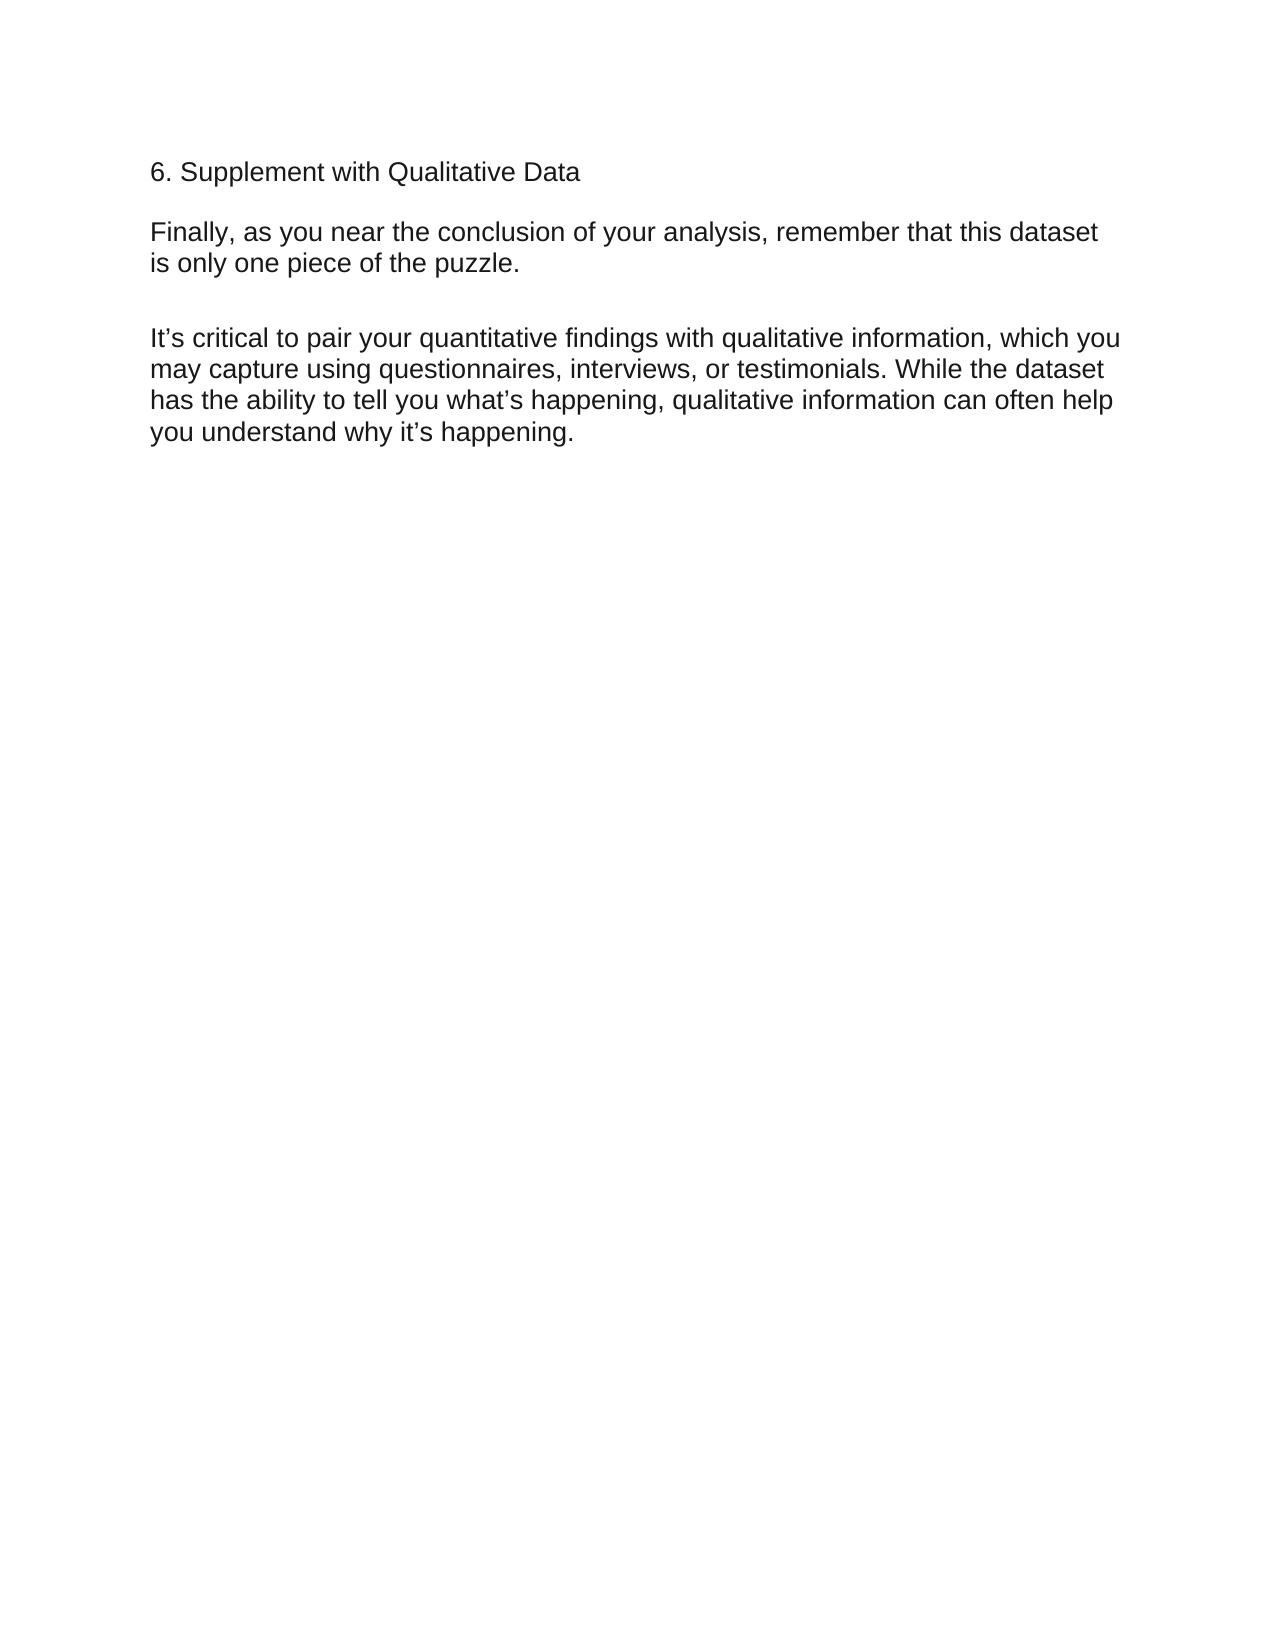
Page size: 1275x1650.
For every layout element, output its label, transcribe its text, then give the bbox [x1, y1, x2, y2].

text It’s critical to pair your quantitative findings with qualitative information, which you may capture using questionnaires, interviews, or testimonials. While the dataset has the ability to tell you what’s happening, qualitative information can often help you understand why it’s happening. [150, 322, 1125, 447]
text 6. Supplement with Qualitative Data [150, 150, 1125, 187]
text Finally, as you near the conclusion of your analysis, remember that this dataset is only one piece of the puzzle. [150, 216, 1125, 278]
